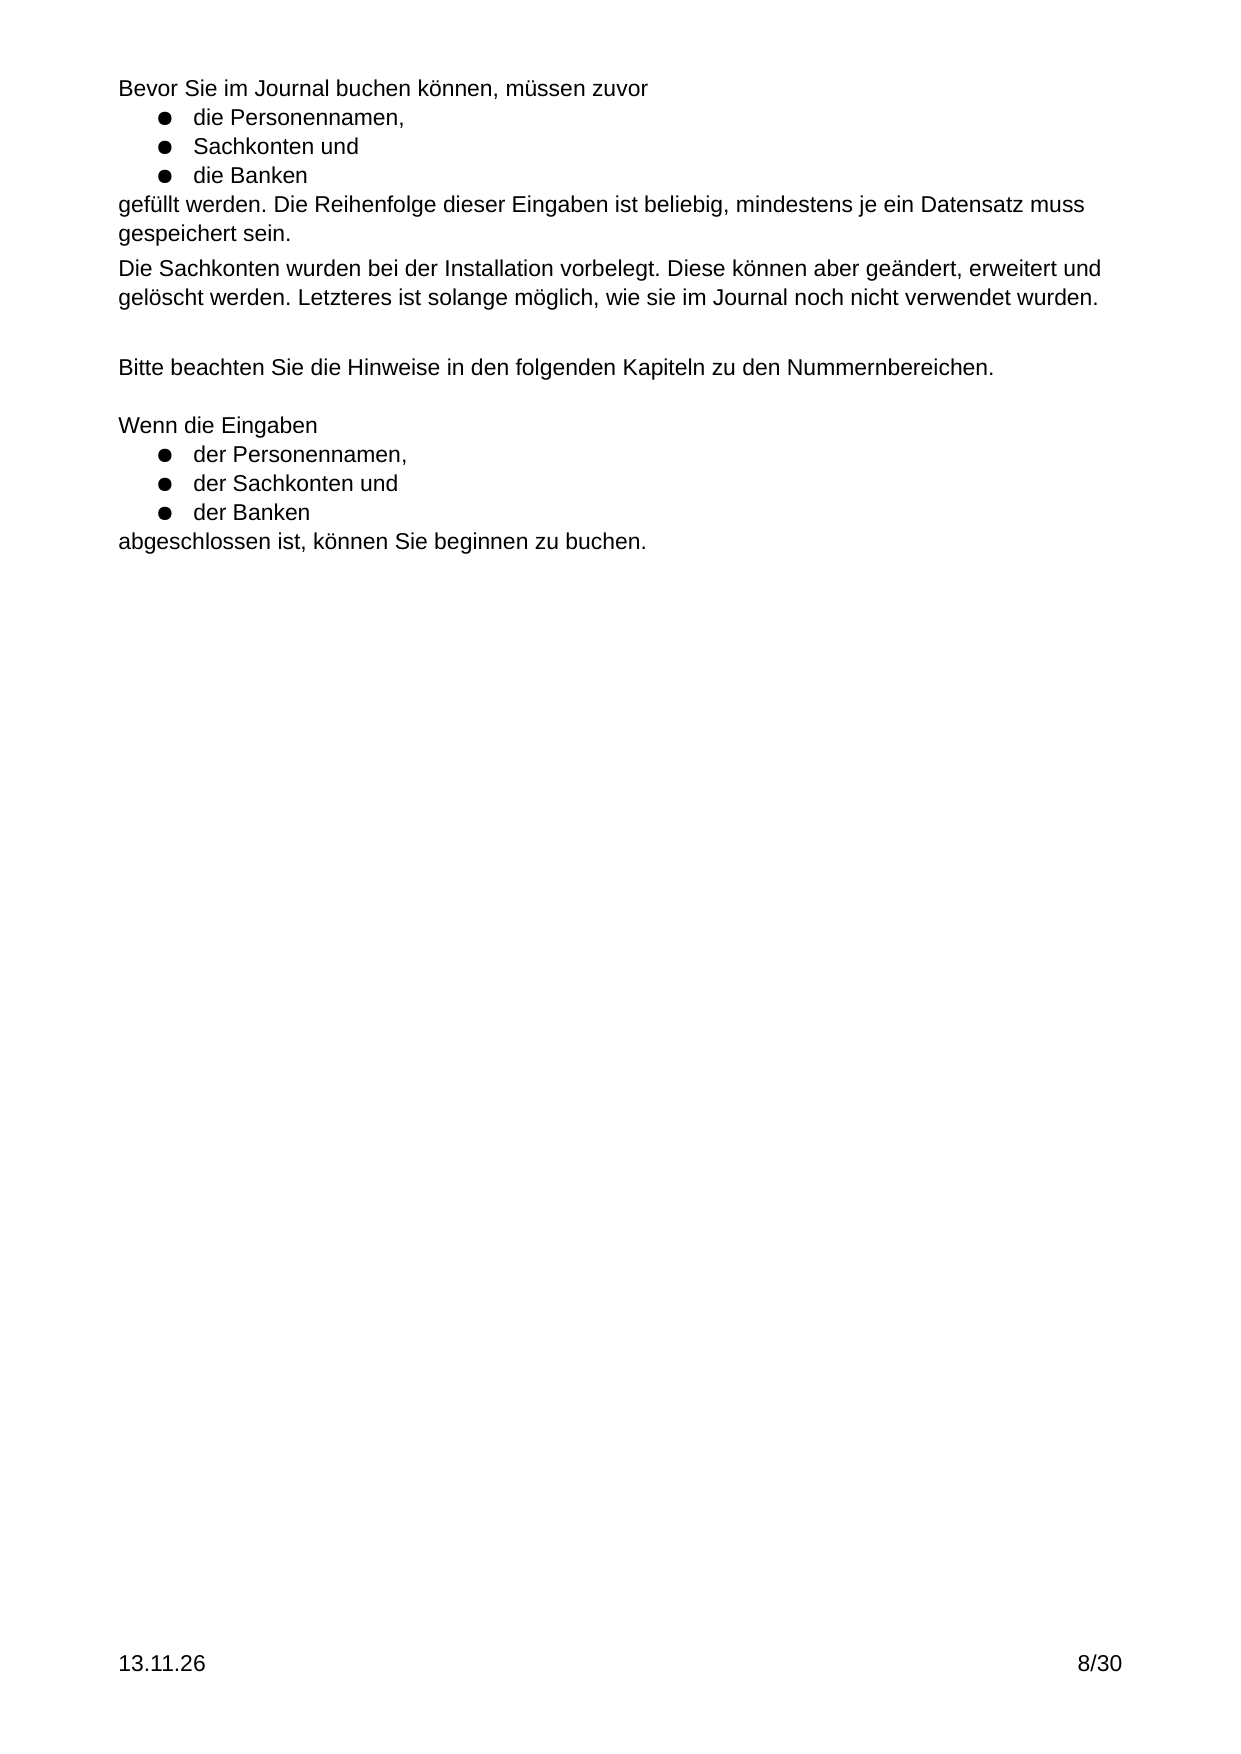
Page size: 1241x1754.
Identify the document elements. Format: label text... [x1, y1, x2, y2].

list der Banken [156, 499, 1122, 525]
list die Personennamen, [156, 104, 1122, 130]
text Bevor Sie im Journal buchen können, müssen zuvor [118, 75, 1122, 101]
text gefüllt werden. Die Reihenfolge dieser Eingaben ist beliebig, mindestens je ein Datensatz muss gespeichert sein. [118, 191, 1122, 246]
text Wenn die Eingaben [118, 412, 1122, 438]
list der Sachkonten und [156, 470, 1122, 496]
text Bitte beachten Sie die Hinweise in den folgenden Kapiteln zu den Nummernbereichen. [118, 354, 1122, 380]
text abgeschlossen ist, können Sie beginnen zu buchen. [118, 528, 1122, 554]
list Sachkonten und [156, 133, 1122, 159]
text Die Sachkonten wurden bei der Installation vorbelegt. Diese können aber geändert, erweitert und gelöscht werden. Letzteres ist solange möglich, wie sie im Journal noch nicht verwendet wurden. [118, 255, 1122, 310]
list der Personennamen, [156, 441, 1122, 467]
list die Banken [156, 162, 1122, 188]
